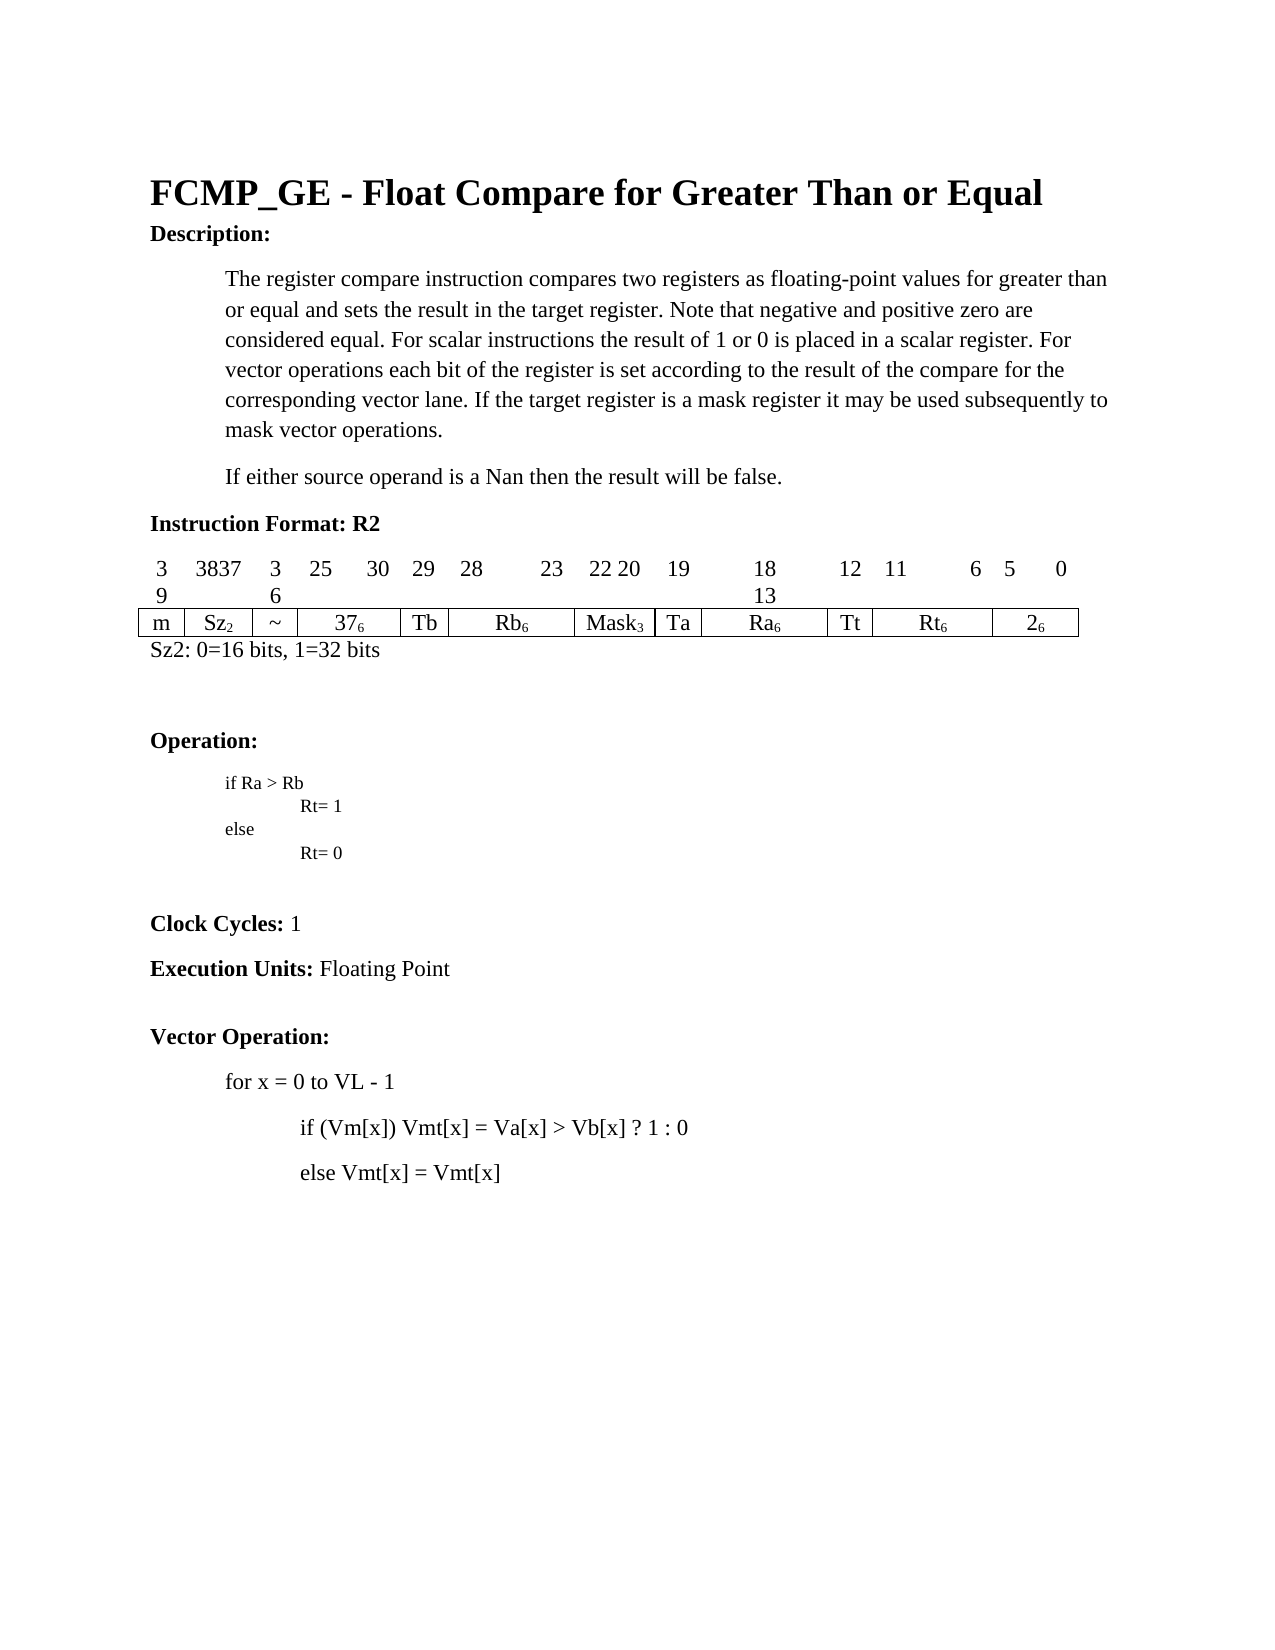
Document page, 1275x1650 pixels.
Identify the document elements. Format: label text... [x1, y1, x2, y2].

text Rt= 0 [225, 842, 1125, 863]
text Operation: [150, 727, 1125, 753]
text else Vmt[x] = Vmt[x] [300, 1159, 1125, 1185]
text for x = 0 to VL - 1 [150, 1068, 1125, 1095]
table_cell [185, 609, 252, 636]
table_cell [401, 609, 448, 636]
text Vector Operation: [150, 1023, 1125, 1050]
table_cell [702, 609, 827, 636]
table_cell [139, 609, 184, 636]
text Clock Cycles: 1 [150, 910, 1125, 936]
text if (Vm[x]) Vmt[x] = Va[x] > Vb[x] ? 1 : 0 [225, 1113, 1125, 1140]
text Instruction Format: R2 [150, 510, 1125, 537]
text The register compare instruction compares two registers as floating-point values for greater than or equal and sets the result in the target register. Note that negative and positive zero are considered equal. For scalar instructions the result of 1 or 0 is placed in a scalar register. For vector operations each bit of the register is set according to the result of the compare for the corresponding vector lane. If the target register is a mask register it may be used subsequently to mask vector operations. [225, 266, 1125, 443]
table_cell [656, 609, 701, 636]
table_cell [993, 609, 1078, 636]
text if Ra > Rb [225, 772, 1125, 793]
text Rt= 1 [225, 795, 1125, 817]
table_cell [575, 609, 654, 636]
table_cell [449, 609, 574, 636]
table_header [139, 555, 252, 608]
text Description: [150, 220, 1125, 247]
text Sz2: 0=16 bits, 1=32 bits [150, 637, 1125, 663]
text else [225, 818, 1125, 840]
subtitle FCMP_GE - Float Compare for Greater Than or Equal [150, 171, 1125, 214]
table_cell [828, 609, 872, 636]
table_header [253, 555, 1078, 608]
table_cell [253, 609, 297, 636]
text Execution Units: Floating Point [150, 955, 1125, 981]
text If either source operand is a Nan then the result will be false. [225, 463, 1125, 490]
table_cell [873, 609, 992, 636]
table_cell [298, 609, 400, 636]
